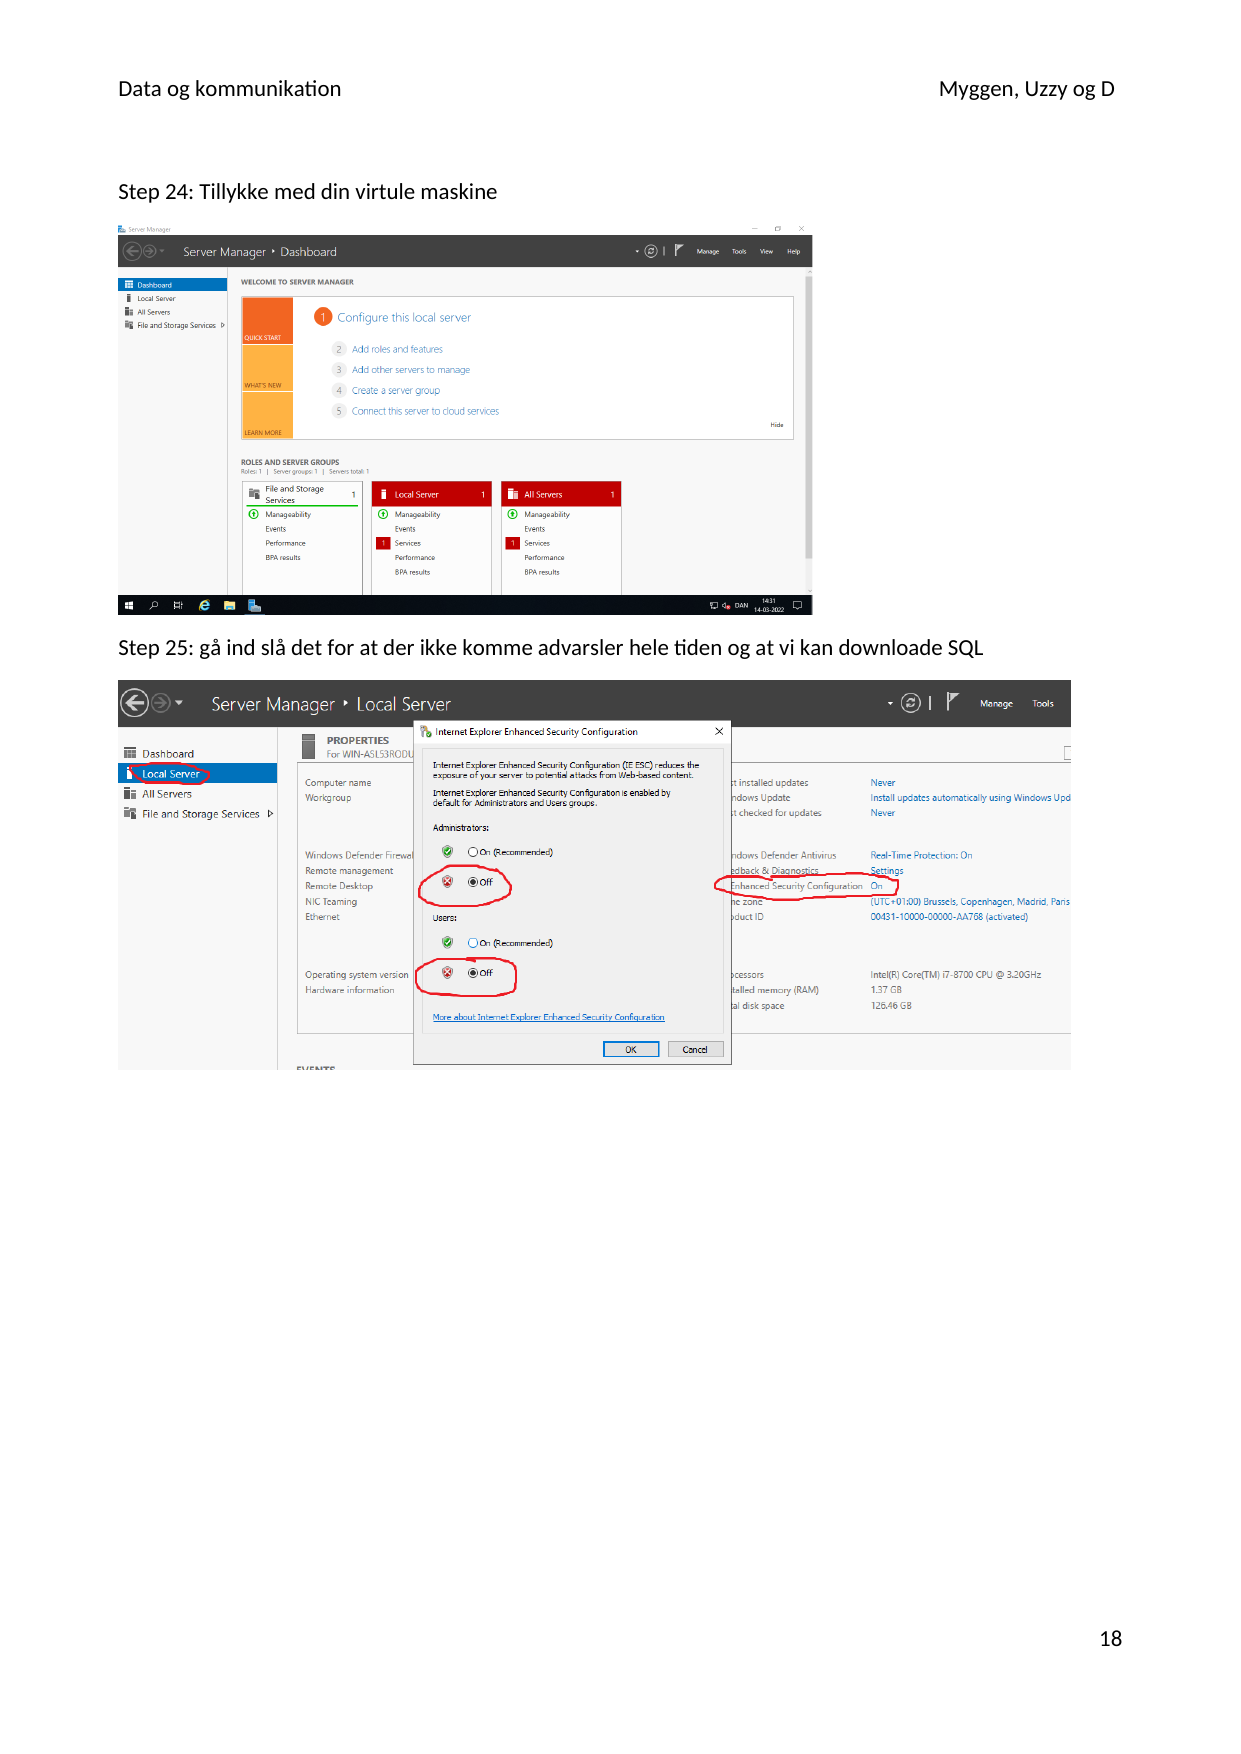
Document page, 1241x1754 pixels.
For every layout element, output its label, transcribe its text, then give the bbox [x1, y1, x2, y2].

text Step 25: gå ind slå det for at der ikke komme advarsler hele tiden og at vi kan downloade SQL [118, 633, 1122, 661]
text Step 24: Tillykke med din virtule maskine [118, 177, 1122, 205]
picture [118, 224, 813, 615]
picture [118, 680, 1071, 1070]
